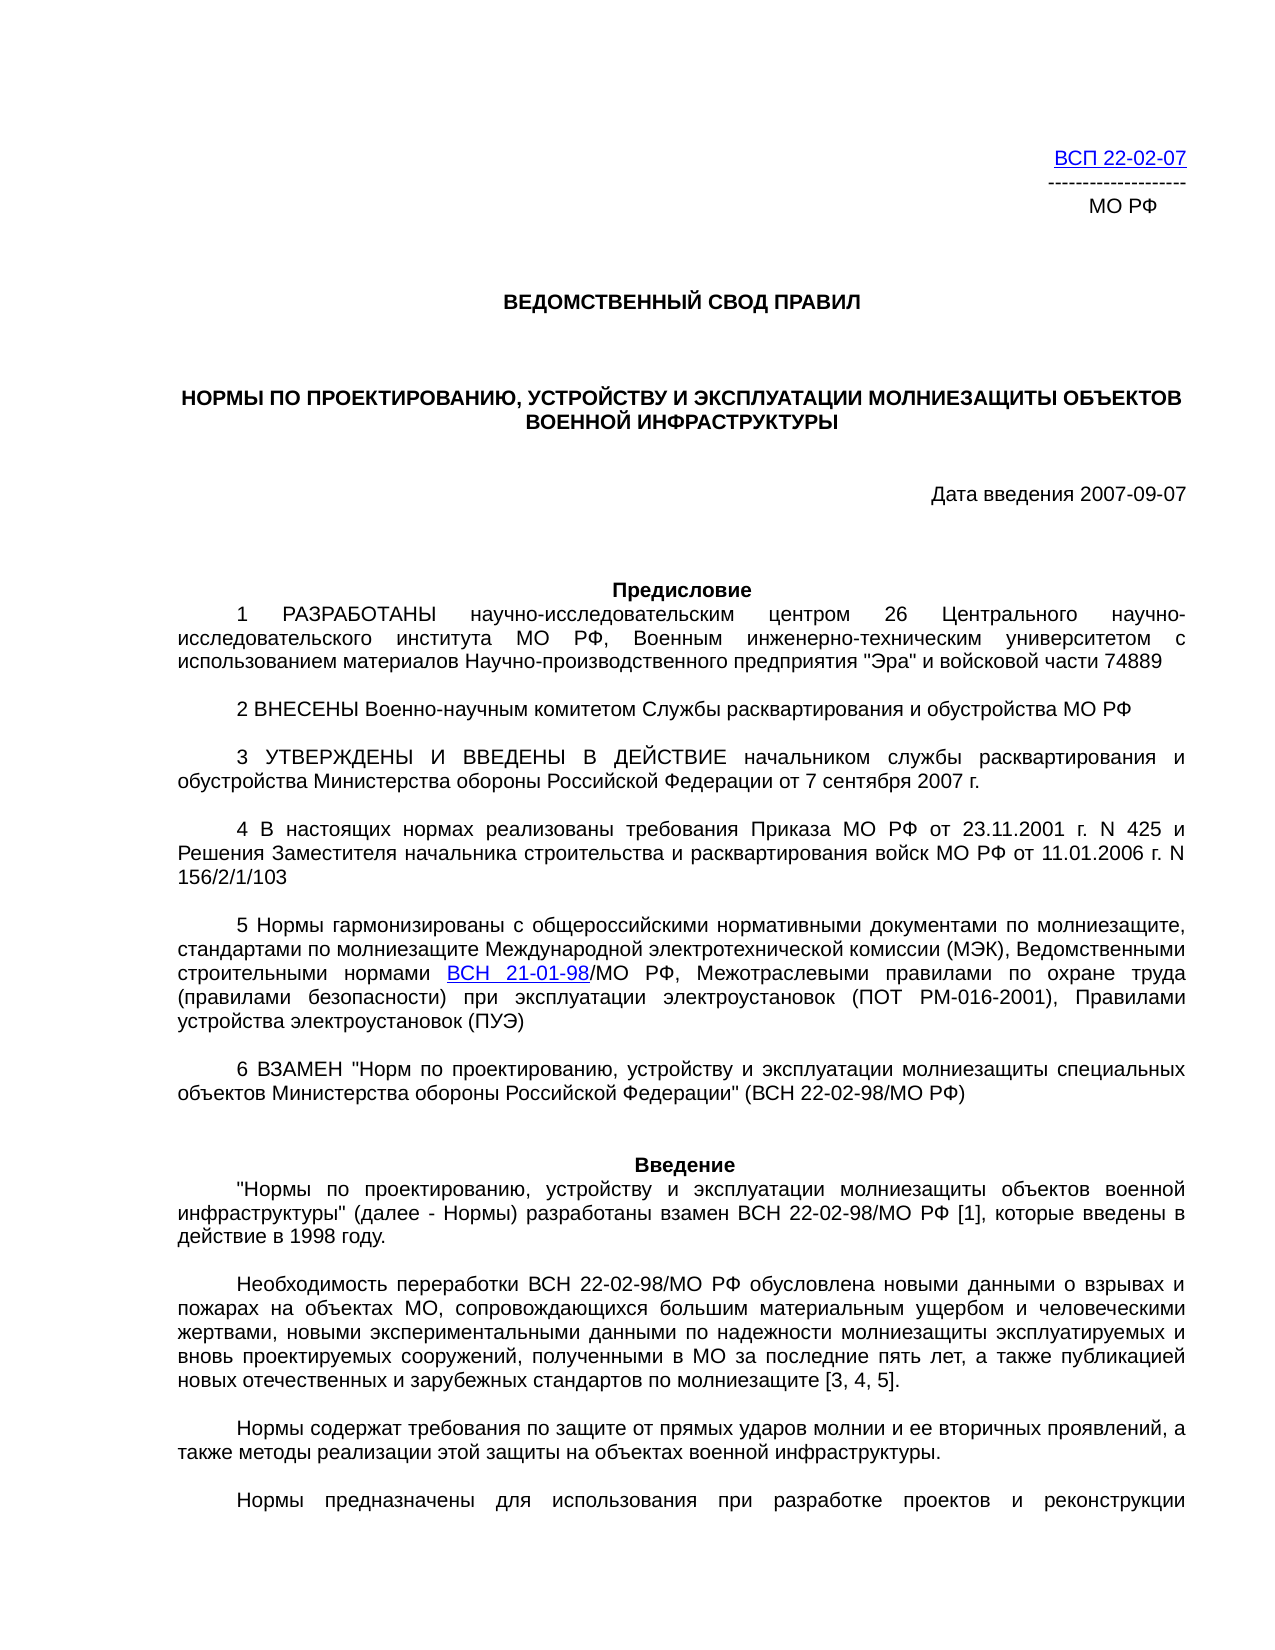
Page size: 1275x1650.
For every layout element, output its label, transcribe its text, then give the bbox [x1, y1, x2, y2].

text Введение [177, 1152, 1186, 1176]
text 4 В настоящих нормах реализованы требования Приказа МО РФ от 23.11.2001 г. N 425 и Решения Заместителя начальника строительства и расквартирования войск МО РФ от 11.01.2006 г. N 156/2/1/103 [177, 817, 1186, 889]
text НОРМЫ ПО ПРОЕКТИРОВАНИЮ, УСТРОЙСТВУ И ЭКСПЛУАТАЦИИ МОЛНИЕЗАЩИТЫ ОБЪЕКТОВ ВОЕННОЙ ИНФРАСТРУКТУРЫ [177, 386, 1186, 434]
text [177, 1488, 1186, 1512]
text 3 УТВЕРЖДЕНЫ И ВВЕДЕНЫ В ДЕЙСТВИЕ начальником службы расквартирования и обустройства Министерства обороны Российской Федерации от 7 сентября 2007 г. [177, 745, 1186, 793]
text 6 ВЗАМЕН "Норм по проектированию, устройству и эксплуатации молниезащиты специальных объектов Министерства обороны Российской Федерации" (ВСН 22-02-98/МО РФ) [177, 1057, 1186, 1104]
text ВЕДОМСТВЕННЫЙ СВОД ПРАВИЛ [177, 290, 1186, 314]
text ВСП 22-02-07 [177, 146, 1186, 170]
text 1 РАЗРАБОТАНЫ научно-исследовательским центром 26 Центрального научно-исследовательского института МО РФ, Военным инженерно-техническим университетом с использованием материалов Научно-производственного предприятия "Эра" и войсковой части 74889 [177, 601, 1186, 673]
text 5 Нормы гармонизированы с общероссийскими нормативными документами по молниезащите, стандартами по молниезащите Международной электротехнической комиссии (МЭК), Ведомственными строительными нормами ВСН 21-01-98/МО РФ, Межотраслевыми правилами по охране труда (правилами безопасности) при эксплуатации электроустановок (ПОТ РМ-016-2001), Правилами устройства электроустановок (ПУЭ) [177, 913, 1186, 1033]
text МО РФ [177, 194, 1186, 218]
text Нормы содержат требования по защите от прямых ударов молнии и ее вторичных проявлений, а также методы реализации этой защиты на объектах военной инфраструктуры. [177, 1416, 1186, 1464]
text -------------------- [177, 170, 1186, 194]
text Дата введения 2007-09-07 [177, 482, 1186, 506]
text Необходимость переработки ВСН 22-02-98/МО РФ обусловлена новыми данными о взрывах и пожарах на объектах МО, сопровождающихся большим материальным ущербом и человеческими жертвами, новыми экспериментальными данными по надежности молниезащиты эксплуатируемых и вновь проектируемых сооружений, полученными в МО за последние пять лет, а также публикацией новых отечественных и зарубежных стандартов по молниезащите [3, 4, 5]. [177, 1272, 1186, 1392]
text "Нормы по проектированию, устройству и эксплуатации молниезащиты объектов военной инфраструктуры" (далее - Нормы) разработаны взамен ВСН 22-02-98/МО РФ [1], которые введены в действие в 1998 году. [177, 1176, 1186, 1248]
text 2 ВНЕСЕНЫ Военно-научным комитетом Службы расквартирования и обустройства МО РФ [177, 697, 1186, 721]
text Предисловие [177, 577, 1186, 601]
